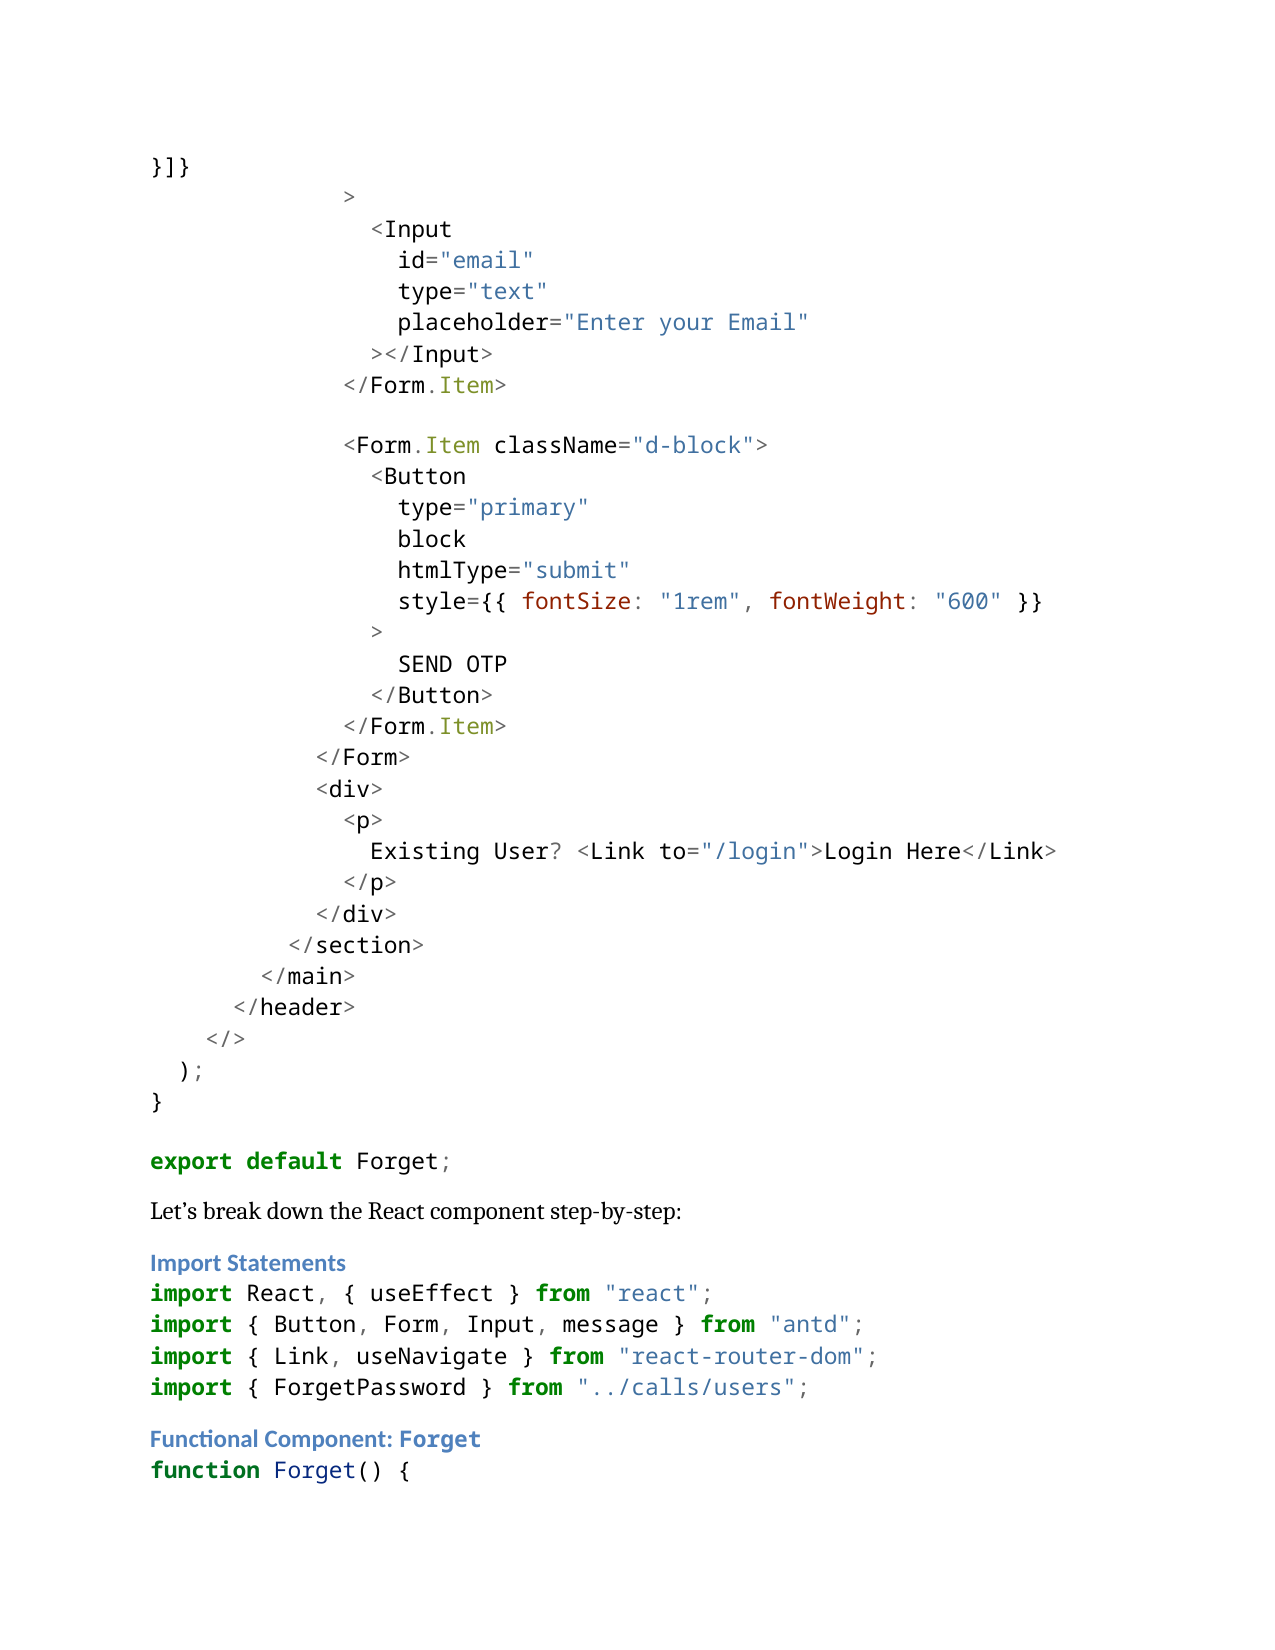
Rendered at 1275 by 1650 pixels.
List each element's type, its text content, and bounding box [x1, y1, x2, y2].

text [150, 150, 1125, 1176]
text function Forget() { [150, 1454, 1125, 1486]
text Let’s break down the React component step-by-step: [150, 1197, 1125, 1226]
subtitle Functional Component: Forget [150, 1423, 1125, 1454]
text import React, { useEffect } from "react"; import { Button, Form, Input, message } from "antd"; import { Link, useNavigate } from "react-router-dom"; import { ForgetPassword } from "../calls/users"; [150, 1277, 1125, 1402]
subtitle Import Statements [150, 1247, 1125, 1277]
